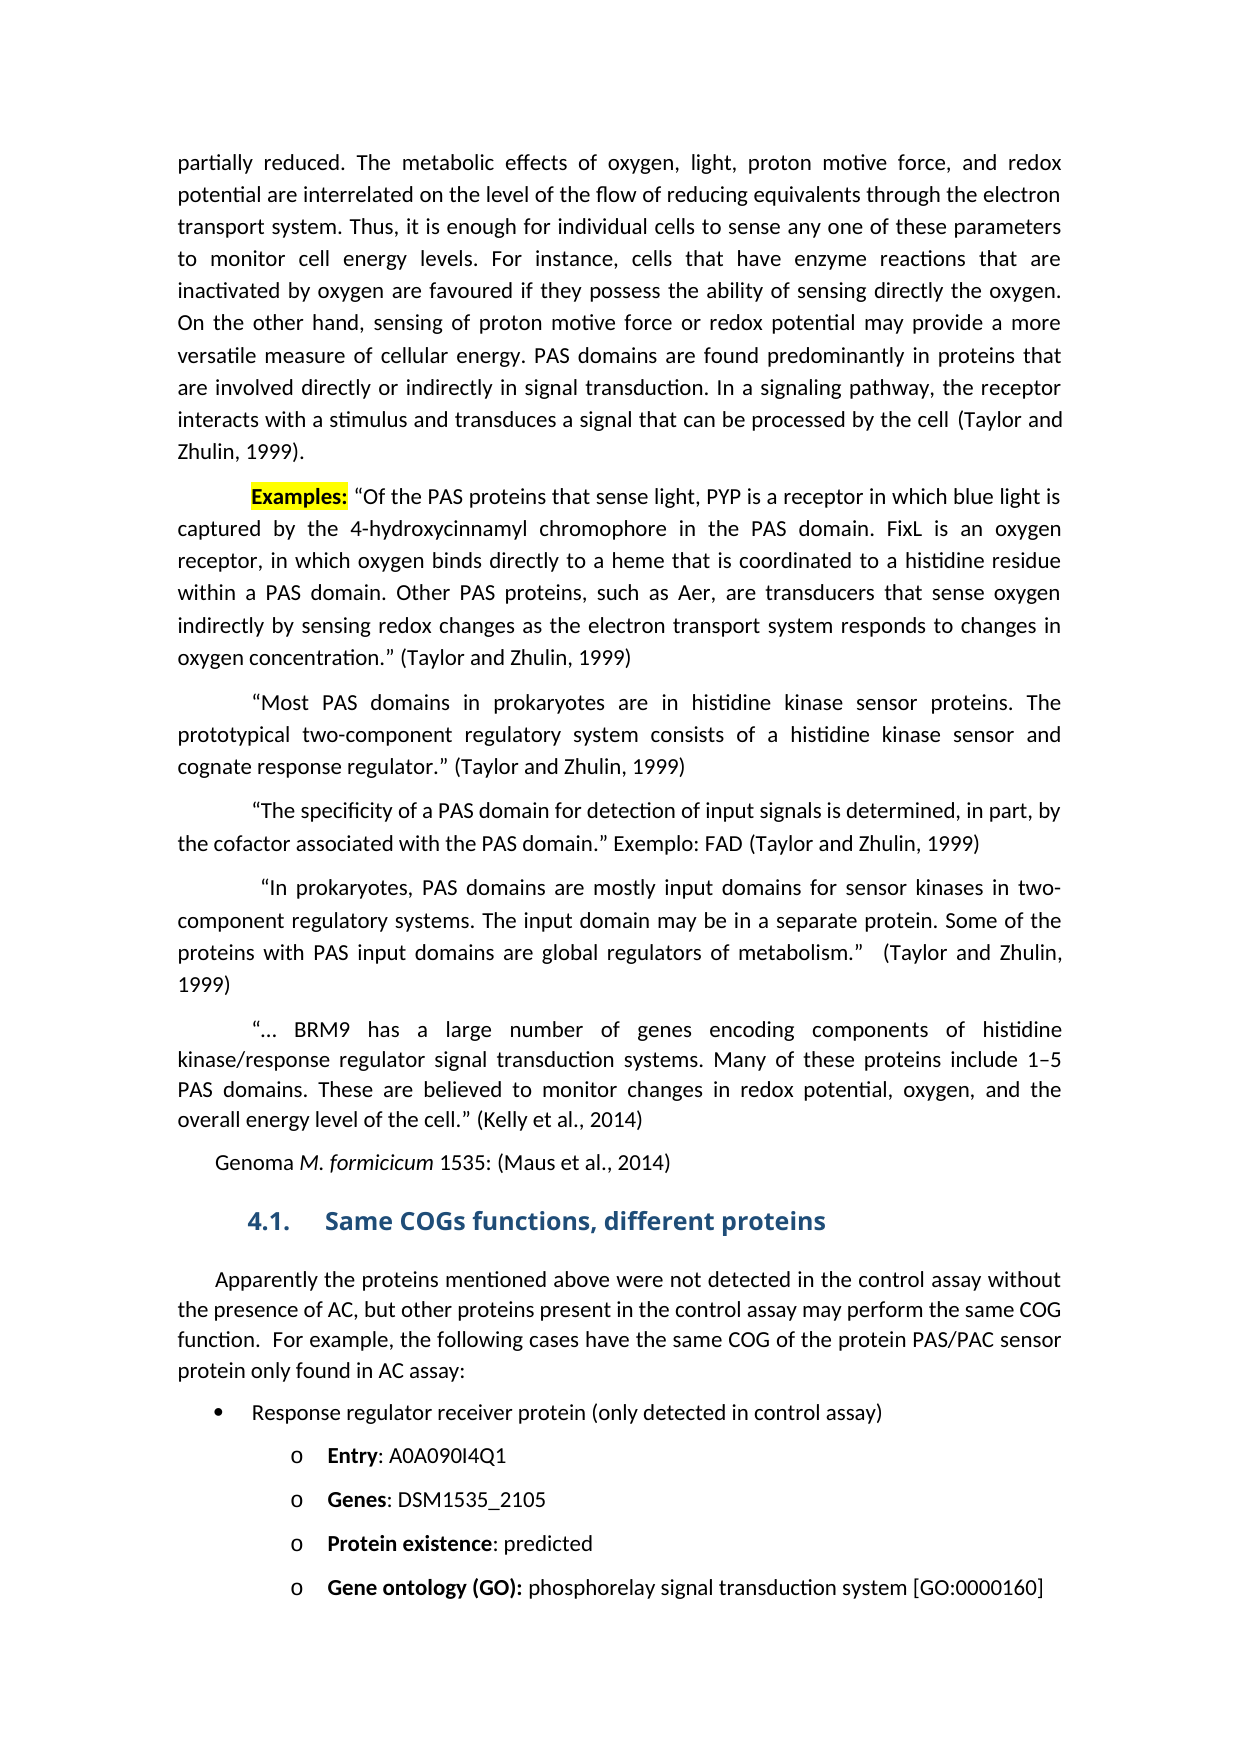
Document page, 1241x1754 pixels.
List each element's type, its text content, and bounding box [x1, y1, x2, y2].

text “In prokaryotes, PAS domains are mostly input domains for sensor kinases in two-component regulatory systems. The input domain may be in a separate protein. Some of the proteins with PAS input domains are global regulators of metabolism.” (Taylor and Zhulin, 1999) [177, 873, 1063, 998]
text Apparently the proteins mentioned above were not detected in the control assay without the presence of AC, but other proteins present in the control assay may perform the same COG function. For example, the following cases have the same COG of the protein PAS/PAC sensor protein only found in AC assay: [177, 1265, 1063, 1384]
text “… BRM9 has a large number of genes encoding components of histidine kinase/response regulator signal transduction systems. Many of these proteins include 1–5 PAS domains. These are believed to monitor changes in redox potential, oxygen, and the overall energy level of the cell.” (Kelly et al., 2014) [177, 1015, 1063, 1133]
text Genoma M. formicicum 1535: (Maus et al., 2014) [177, 1148, 1063, 1176]
text “The specificity of a PAS domain for detection of input signals is determined, in part, by the cofactor associated with the PAS domain.” Exemplo: FAD (Taylor and Zhulin, 1999) [177, 797, 1063, 857]
list Response regulator receiver protein (only detected in control assay) [214, 1398, 1063, 1426]
subtitle Same COGs functions, different proteins [247, 1203, 1063, 1237]
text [177, 148, 1063, 465]
text Examples: “Of the PAS proteins that sense light, PYP is a receptor in which blue light is captured by the 4-hydroxycinnamyl chromophore in the PAS domain. FixL is an oxygen receptor, in which oxygen binds directly to a heme that is coordinated to a histidine residue within a PAS domain. Other PAS proteins, such as Aer, are transducers that sense oxygen indirectly by sensing redox changes as the electron transport system responds to changes in oxygen concentration.” (Taylor and Zhulin, 1999) [177, 482, 1063, 671]
list Protein existence: predicted [290, 1529, 1063, 1558]
list Entry: A0A090I4Q1 [290, 1441, 1063, 1470]
text “Most PAS domains in prokaryotes are in histidine kinase sensor proteins. The prototypical two-component regulatory system consists of a histidine kinase sensor and cognate response regulator.” (Taylor and Zhulin, 1999) [177, 688, 1063, 780]
list Genes: DSM1535_2105 [290, 1485, 1063, 1514]
list Gene ontology (GO): phosphorelay signal transduction system [GO:0000160] [290, 1573, 1063, 1602]
